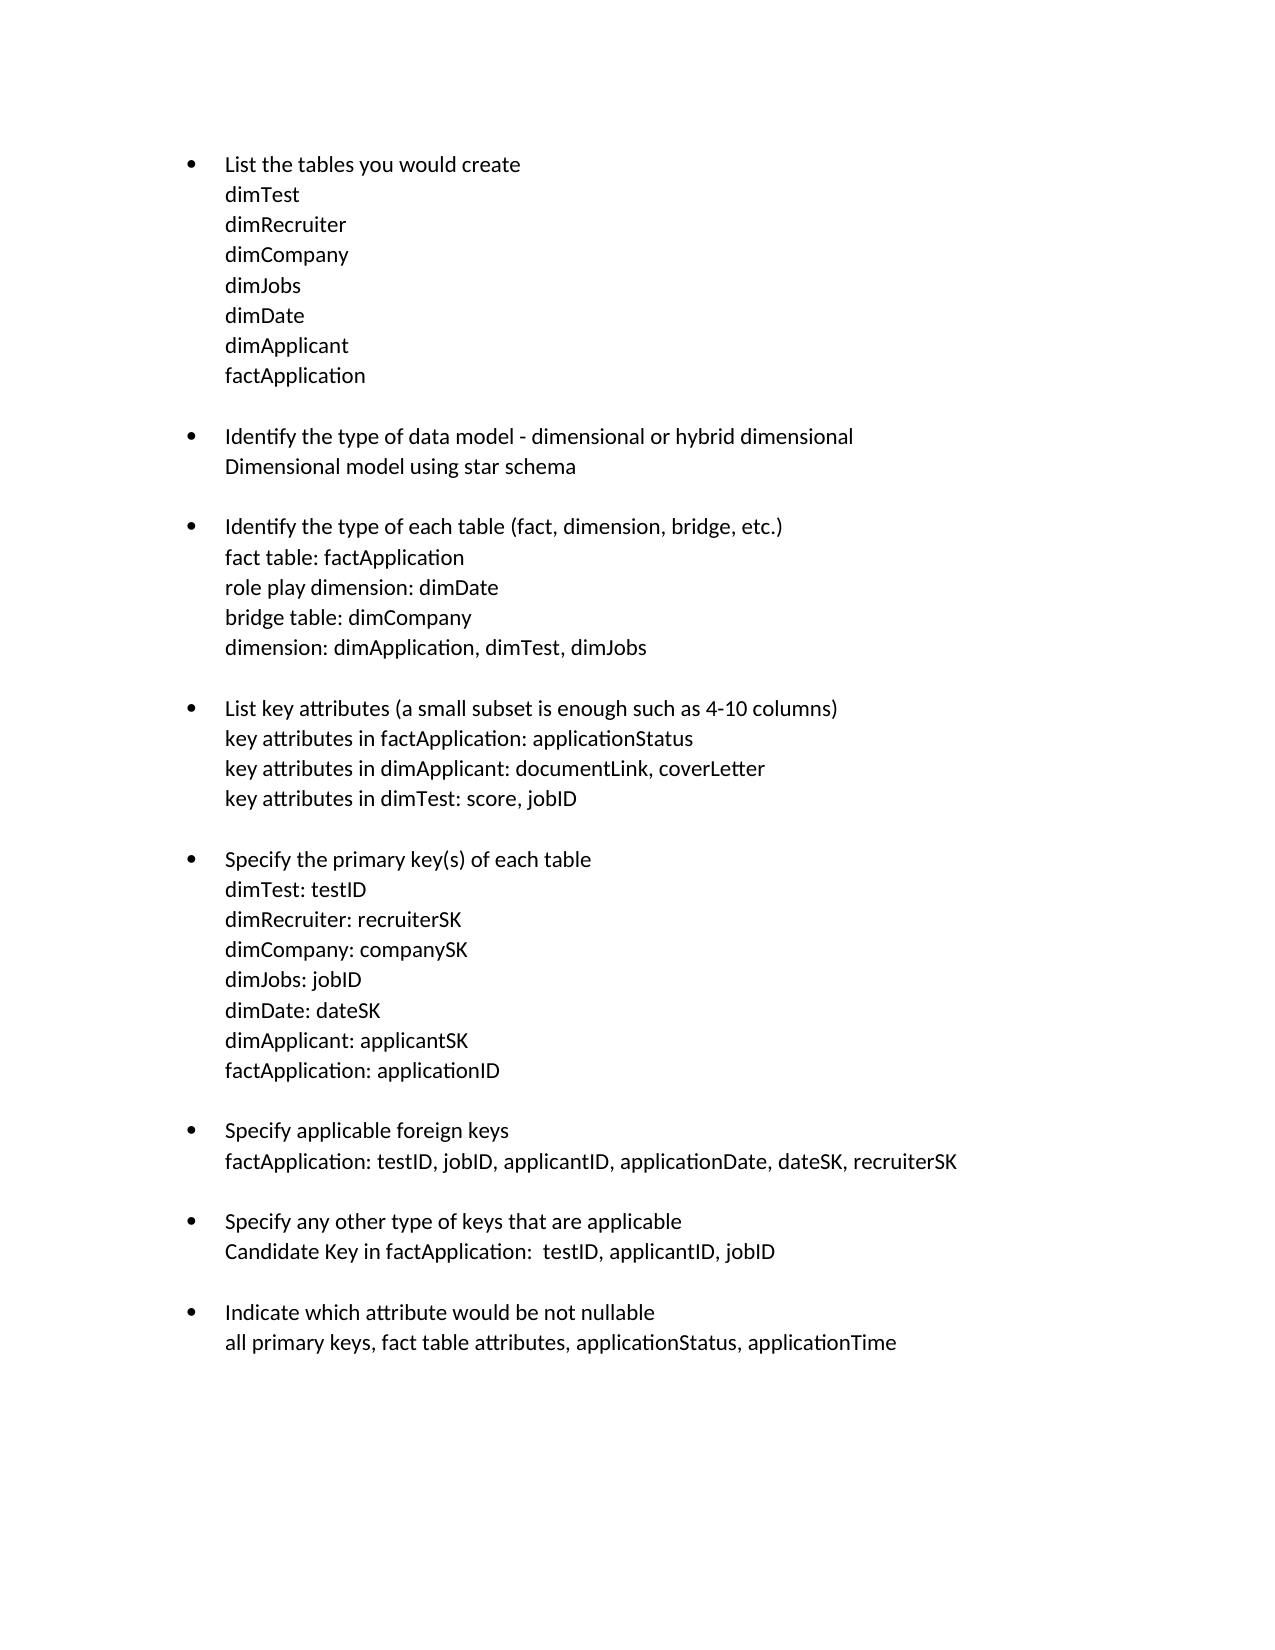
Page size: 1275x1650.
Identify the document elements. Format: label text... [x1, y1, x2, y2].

list List the tables you would create dimTest dimRecruiter dimCompany dimJobs dimDate dimApplicant factApplication [187, 150, 1125, 420]
list Specify applicable foreign keys factApplication: testID, jobID, applicantID, applicationDate, dateSK, recruiterSK [187, 1117, 1125, 1205]
list Specify any other type of keys that are applicable Candidate Key in factApplication: testID, applicantID, jobID [187, 1207, 1125, 1296]
list Identify the type of each table (fact, dimension, bridge, etc.) fact table: factApplication role play dimension: dimDate bridge table: dimCompany dimension: dimApplication, dimTest, dimJobs [187, 512, 1125, 692]
list Identify the type of data model - dimensional or hybrid dimensional Dimensional model using star schema [187, 422, 1125, 510]
list List key attributes (a small subset is enough such as 4-10 columns) key attributes in factApplication: applicationStatus key attributes in dimApplicant: documentLink, coverLetter key attributes in dimTest: score, jobID [187, 694, 1125, 843]
list Indicate which attribute would be not nullable all primary keys, fact table attributes, applicationStatus, applicationTime [187, 1298, 1125, 1386]
list Specify the primary key(s) of each table dimTest: testID dimRecruiter: recruiterSK dimCompany: companySK dimJobs: jobID dimDate: dateSK dimApplicant: applicantSK factApplication: applicationID [187, 845, 1125, 1114]
